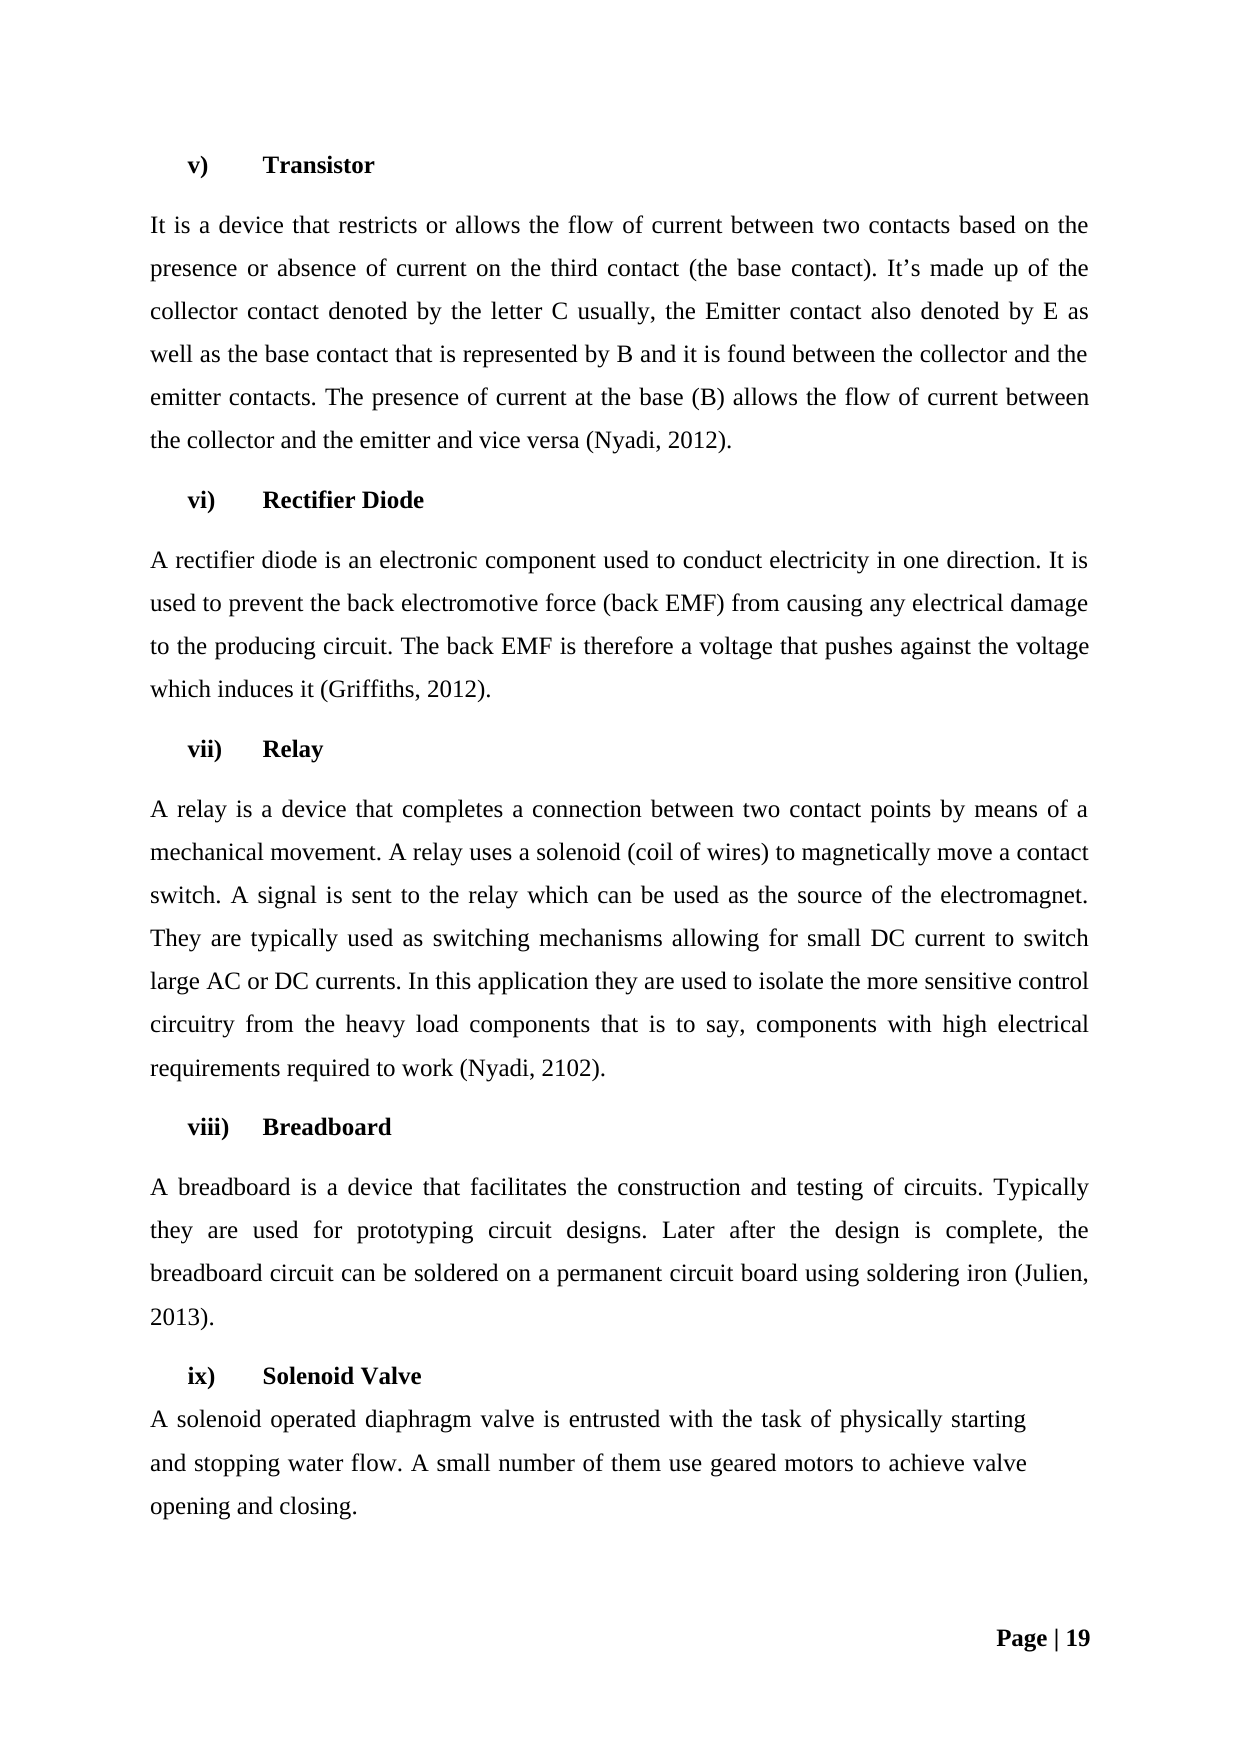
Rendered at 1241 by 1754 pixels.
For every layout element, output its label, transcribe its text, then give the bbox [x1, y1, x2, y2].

list Solenoid Valve [187, 1361, 1028, 1390]
text A rectifier diode is an electronic component used to conduct electricity in one direction. It is used to prevent the back electromotive force (back EMF) from causing any electrical damage to the producing circuit. The back EMF is therefore a voltage that pushes against the voltage which induces it (Griffiths, 2012). [150, 545, 1090, 703]
list Rectifier Diode [187, 485, 1090, 514]
text A relay is a device that completes a connection between two contact points by means of a mechanical movement. A relay uses a solenoid (coil of wires) to magnetically move a contact switch. A signal is sent to the relay which can be used as the source of the electromagnet. They are typically used as switching mechanisms allowing for small DC current to switch large AC or DC currents. In this application they are used to isolate the more sensitive control circuitry from the heavy load components that is to say, components with high electrical requirements required to work (Nyadi, 2102). [150, 794, 1090, 1081]
list Relay [187, 734, 1090, 763]
text It is a device that restricts or allows the flow of current between two contacts based on the presence or absence of current on the third contact (the base contact). It’s made up of the collector contact denoted by the letter C usually, the Emitter contact also denoted by E as well as the base contact that is represented by B and it is found between the collector and the emitter contacts. The presence of current at the base (B) allows the flow of current between the collector and the emitter and vice versa (Nyadi, 2012). [150, 210, 1090, 454]
text A breadboard is a device that facilitates the construction and testing of circuits. Typically they are used for prototyping circuit designs. Later after the design is complete, the breadboard circuit can be soldered on a permanent circuit board using soldering iron (Julien, 2013). [150, 1172, 1090, 1330]
list Breadboard [187, 1112, 1090, 1141]
text A solenoid operated diaphragm valve is entrusted with the task of physically starting and stopping water flow. A small number of them use geared motors to achieve valve opening and closing. [150, 1404, 1028, 1519]
list Transistor [187, 150, 1090, 179]
